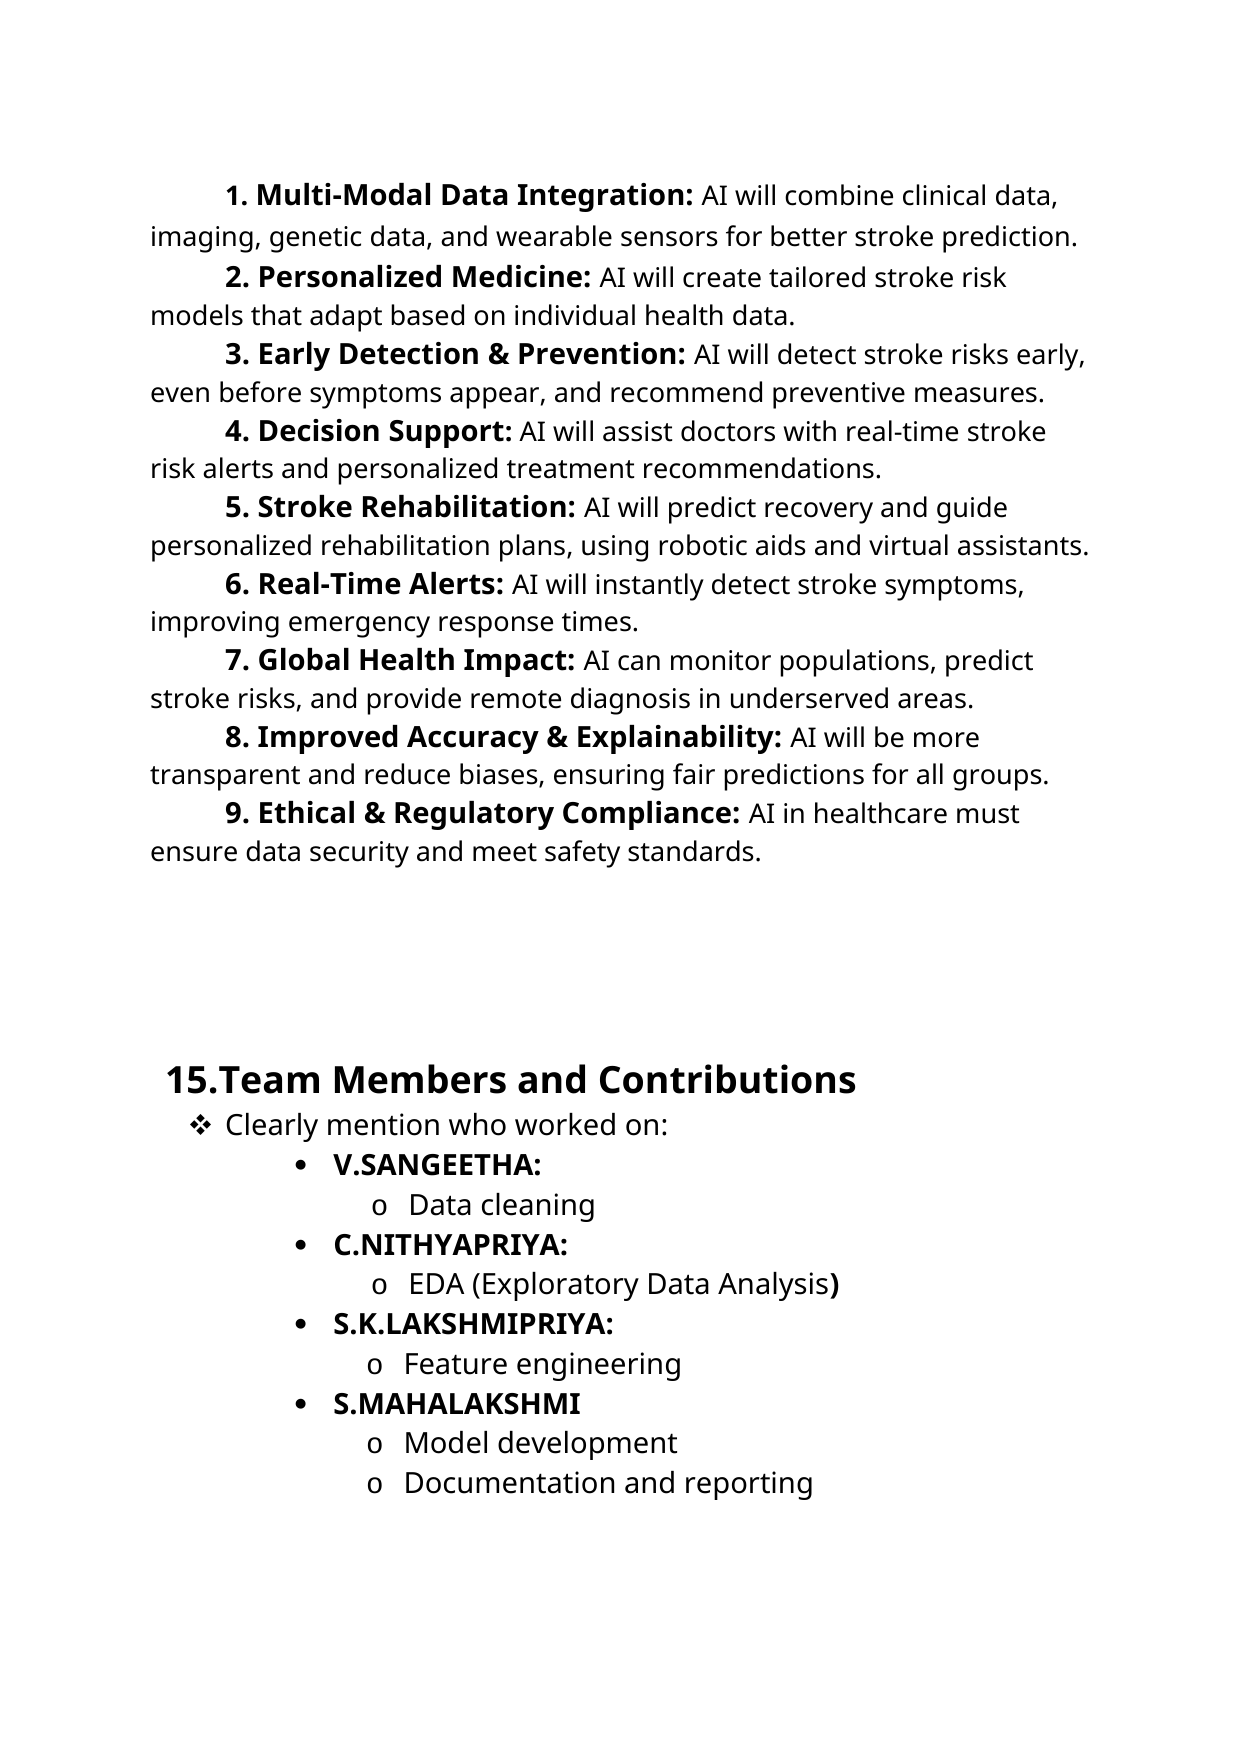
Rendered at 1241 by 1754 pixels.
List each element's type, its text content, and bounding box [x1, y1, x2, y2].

text 5. Stroke Rehabilitation: AI will predict recovery and guide personalized rehabilitation plans, using robotic aids and virtual assistants. [150, 486, 1090, 563]
list Feature engineering [366, 1343, 1090, 1383]
text 15.Team Members and Contributions [165, 1054, 1090, 1105]
text 2. Personalized Medicine: AI will create tailored stroke risk models that adapt based on individual health data. [150, 257, 1090, 333]
text 3. Early Detection & Prevention: AI will detect stroke risks early, even before symptoms appear, and recommend preventive measures. [150, 333, 1090, 410]
list Documentation and reporting [366, 1463, 1090, 1503]
list V.SANGEETHA: [296, 1144, 1090, 1184]
list S.MAHALAKSHMI [296, 1383, 1090, 1423]
text 1. Multi-Modal Data Integration: AI will combine clinical data, imaging, genetic data, and wearable sensors for better stroke prediction. [150, 174, 1090, 254]
list C.NITHYAPRIYA: [296, 1224, 1090, 1264]
text 8. Improved Accuracy & Explainability: AI will be more transparent and reduce biases, ensuring fair predictions for all groups. [150, 716, 1090, 793]
list S.K.LAKSHMIPRIYA: [296, 1303, 1090, 1343]
text 4. Decision Support: AI will assist doctors with real-time stroke risk alerts and personalized treatment recommendations. [150, 410, 1090, 486]
list Clearly mention who worked on: [187, 1105, 1090, 1144]
list Model development [366, 1423, 1090, 1463]
text 6. Real-Time Alerts: AI will instantly detect stroke symptoms, improving emergency response times. [150, 563, 1090, 639]
text 9. Ethical & Regulatory Compliance: AI in healthcare must ensure data security and meet safety standards. [150, 793, 1090, 869]
list EDA (Exploratory Data Analysis) [371, 1264, 1090, 1303]
text 7. Global Health Impact: AI can monitor populations, predict stroke risks, and provide remote diagnosis in underserved areas. [150, 639, 1090, 716]
list Data cleaning [371, 1184, 1090, 1224]
